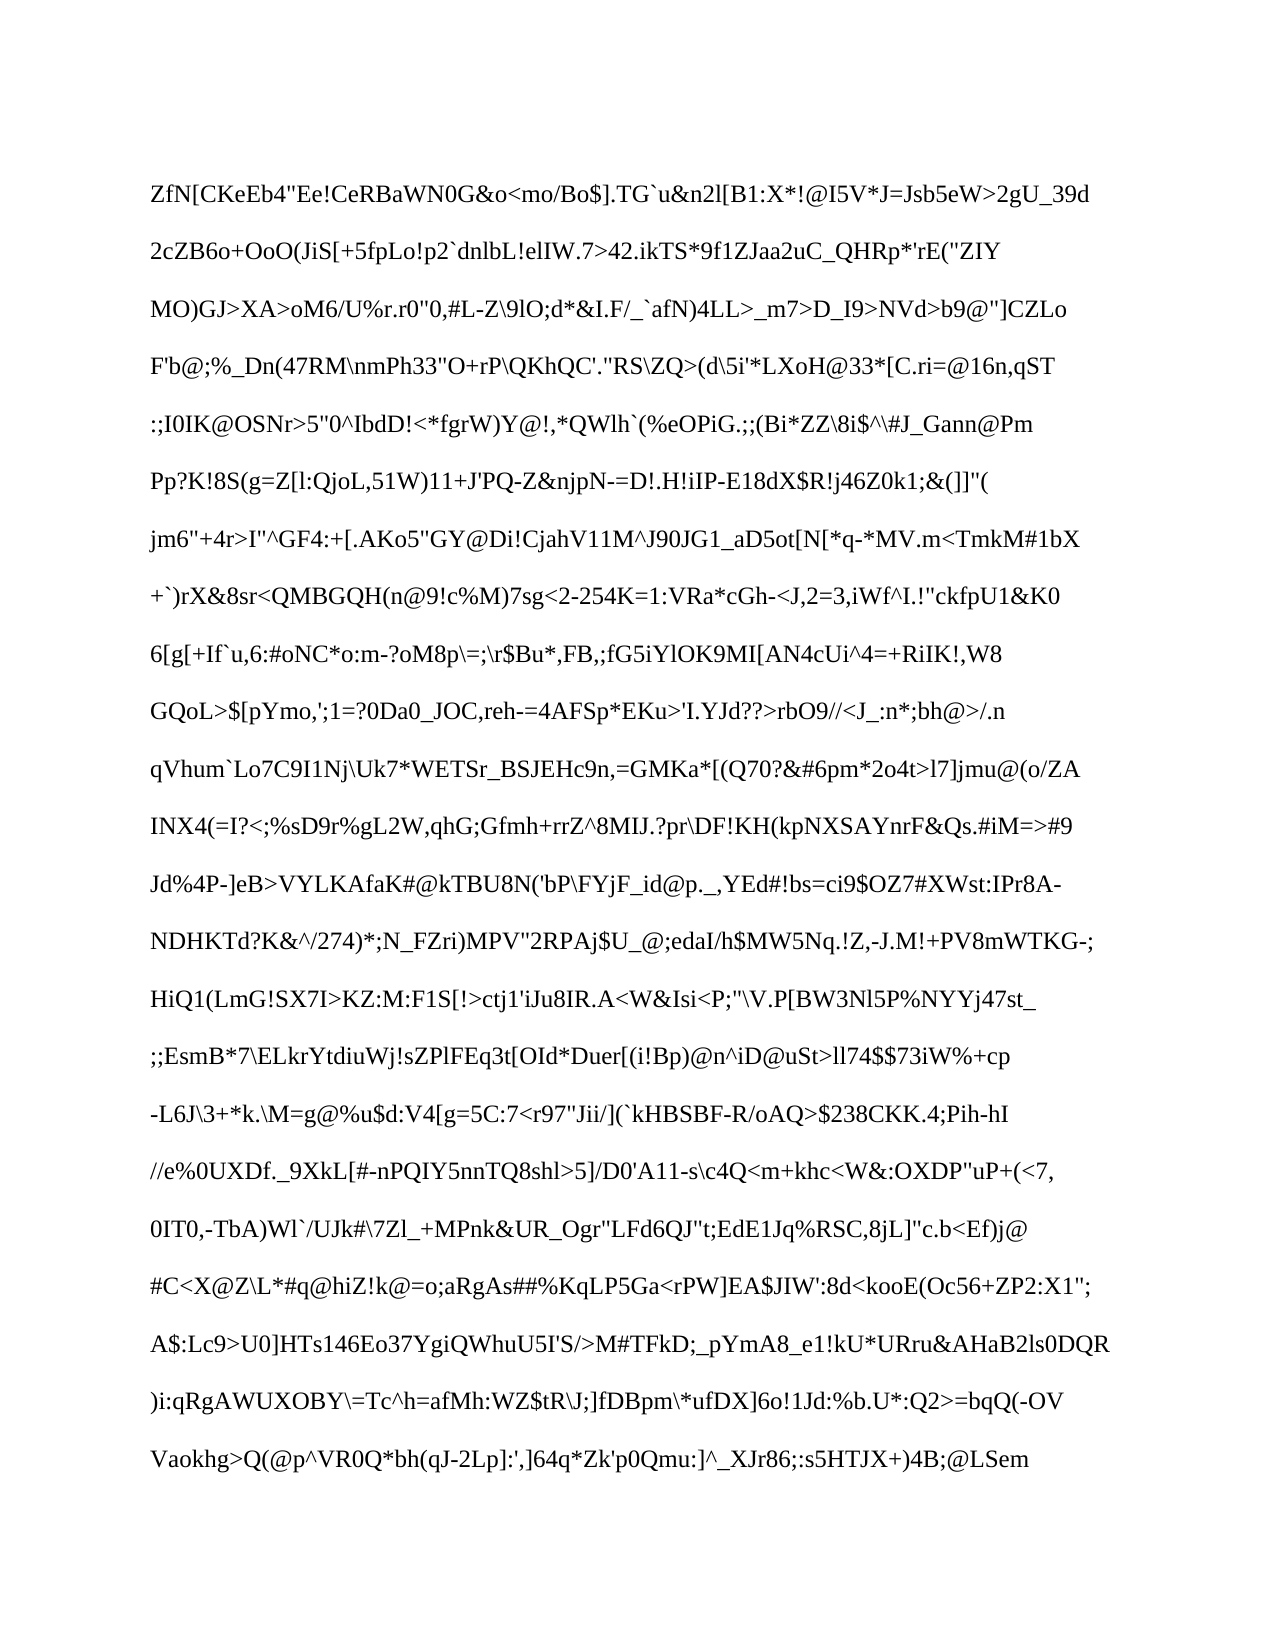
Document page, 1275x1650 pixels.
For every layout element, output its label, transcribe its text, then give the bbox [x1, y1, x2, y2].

text #C<X@Z\L*#q@hiZ!k@=o;aRgAs##%KqLP5Ga<rPW]EA$JIW':8d<kooE(Oc56+ZP2:X1"; [150, 1271, 1125, 1300]
text A$:Lc9>U0]HTs146Eo37YgiQWhuU5I'S/>M#TFkD;_pYmA8_e1!kU*URru&AHaB2ls0DQR [150, 1329, 1125, 1357]
text 2cZB6o+OoO(JiS[+5fpLo!p2`dnlbL!elIW.7>42.ikTS*9f1ZJaa2uC_QHRp*'rE("ZIY [150, 236, 1125, 265]
text Jd%4P-]eB>VYLKAfaK#@kTBU8N('bP\FYjF_id@p._,YEd#!bs=ci9$OZ7#XWst:IPr8A- [150, 869, 1125, 897]
text jm6"+4r>I"^GF4:+[.AKo5"GY@Di!CjahV11M^J90JG1_aD5ot[N[*q-*MV.m<TmkM#1bX [150, 524, 1125, 552]
text MO)GJ>XA>oM6/U%r.r0"0,#L-Z\9lO;d*&I.F/_`afN)4LL>_m7>D_I9>NVd>b9@"]CZLo [150, 294, 1125, 322]
text Pp?K!8S(g=Z[l:QjoL,51W)11+J'PQ-Z&njpN-=D!.H!iIP-E18dX$R!j46Z0k1;&(]]"( [150, 466, 1125, 495]
text NDHKTd?K&^/274)*;N_FZri)MPV"2RPAj$U_@;edaI/h$MW5Nq.!Z,-J.M!+PV8mWTKG-; [150, 926, 1125, 955]
text INX4(=I?<;%sD9r%gL2W,qhG;Gfmh+rrZ^8MIJ.?pr\DF!KH(kpNXSAYnrF&Qs.#iM=>#9 [150, 811, 1125, 840]
text ;;EsmB*7\ELkrYtdiuWj!sZPlFEq3t[OId*Duer[(i!Bp)@n^iD@uSt>ll74$$73iW%+cp [150, 1041, 1125, 1070]
text F'b@;%_Dn(47RM\nmPh33"O+rP\QKhQC'."RS\ZQ>(d\5i'*LXoH@33*[C.ri=@16n,qST [150, 351, 1125, 380]
text //e%0UXDf._9XkL[#-nPQIY5nnTQ8shl>5]/D0'A11-s\c4Q<m+khc<W&:OXDP"uP+(<7, [150, 1156, 1125, 1185]
text )i:qRgAWUXOBY\=Tc^h=afMh:WZ$tR\J;]fDBpm\*ufDX]6o!1Jd:%b.U*:Q2>=bqQ(-OV [150, 1386, 1125, 1415]
text +`)rX&8sr<QMBGQH(n@9!c%M)7sg<2-254K=1:VRa*cGh-<J,2=3,iWf^I.!"ckfpU1&K0 [150, 581, 1125, 610]
text ZfN[CKeEb4"Ee!CeRBaWN0G&o<mo/Bo$].TG`u&n2l[B1:X*!@I5V*J=Jsb5eW>2gU_39d [150, 179, 1125, 207]
text HiQ1(LmG!SX7I>KZ:M:F1S[!>ctj1'iJu8IR.A<W&Isi<P;"\V.P[BW3Nl5P%NYYj47st_ [150, 984, 1125, 1012]
text -L6J\3+*k.\M=g@%u$d:V4[g=5C:7<r97"Jii/](`kHBSBF-R/oAQ>$238CKK.4;Pih-hI [150, 1099, 1125, 1127]
text qVhum`Lo7C9I1Nj\Uk7*WETSr_BSJEHc9n,=GMKa*[(Q70?&#6pm*2o4t>l7]jmu@(o/ZA [150, 754, 1125, 782]
text :;I0IK@OSNr>5"0^IbdD!<*fgrW)Y@!,*QWlh`(%eOPiG.;;(Bi*ZZ\8i$^\#J_Gann@Pm [150, 409, 1125, 437]
text 0IT0,-TbA)Wl`/UJk#\7Zl_+MPnk&UR_Ogr"LFd6QJ"t;EdE1Jq%RSC,8jL]"c.b<Ef)j@ [150, 1214, 1125, 1242]
text Vaokhg>Q(@p^VR0Q*bh(qJ-2Lp]:',]64q*Zk'p0Qmu:]^_XJr86;:s5HTJX+)4B;@LSem [150, 1444, 1125, 1472]
text GQoL>$[pYmo,';1=?0Da0_JOC,reh-=4AFSp*EKu>'I.YJd??>rbO9//<J_:n*;bh@>/.n [150, 696, 1125, 725]
text 6[g[+If`u,6:#oNC*o:m-?oM8p\=;\r$Bu*,FB,;fG5iYlOK9MI[AN4cUi^4=+RiIK!,W8 [150, 639, 1125, 667]
